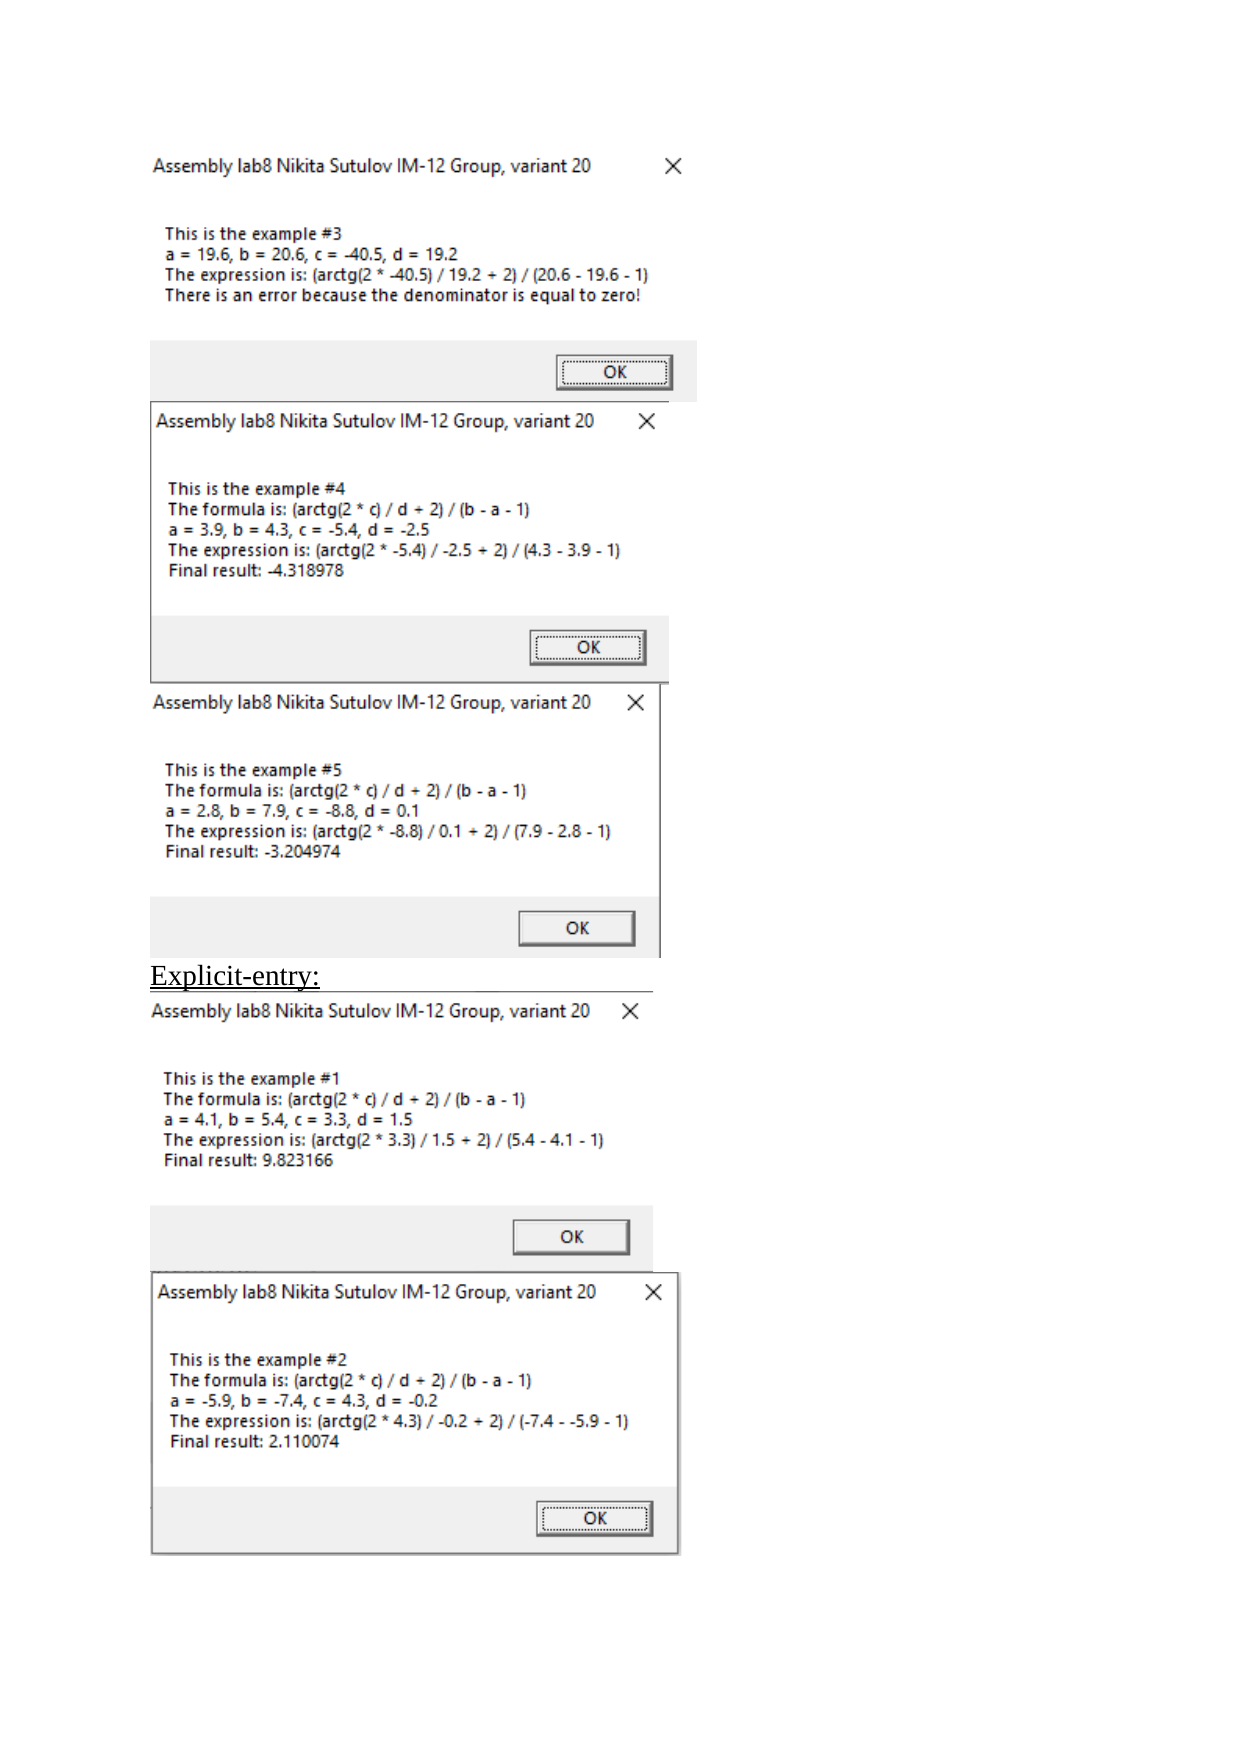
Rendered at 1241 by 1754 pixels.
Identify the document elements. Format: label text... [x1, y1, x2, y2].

picture [150, 991, 682, 1556]
picture [150, 150, 697, 958]
text Explicit-entry: [150, 958, 1090, 991]
